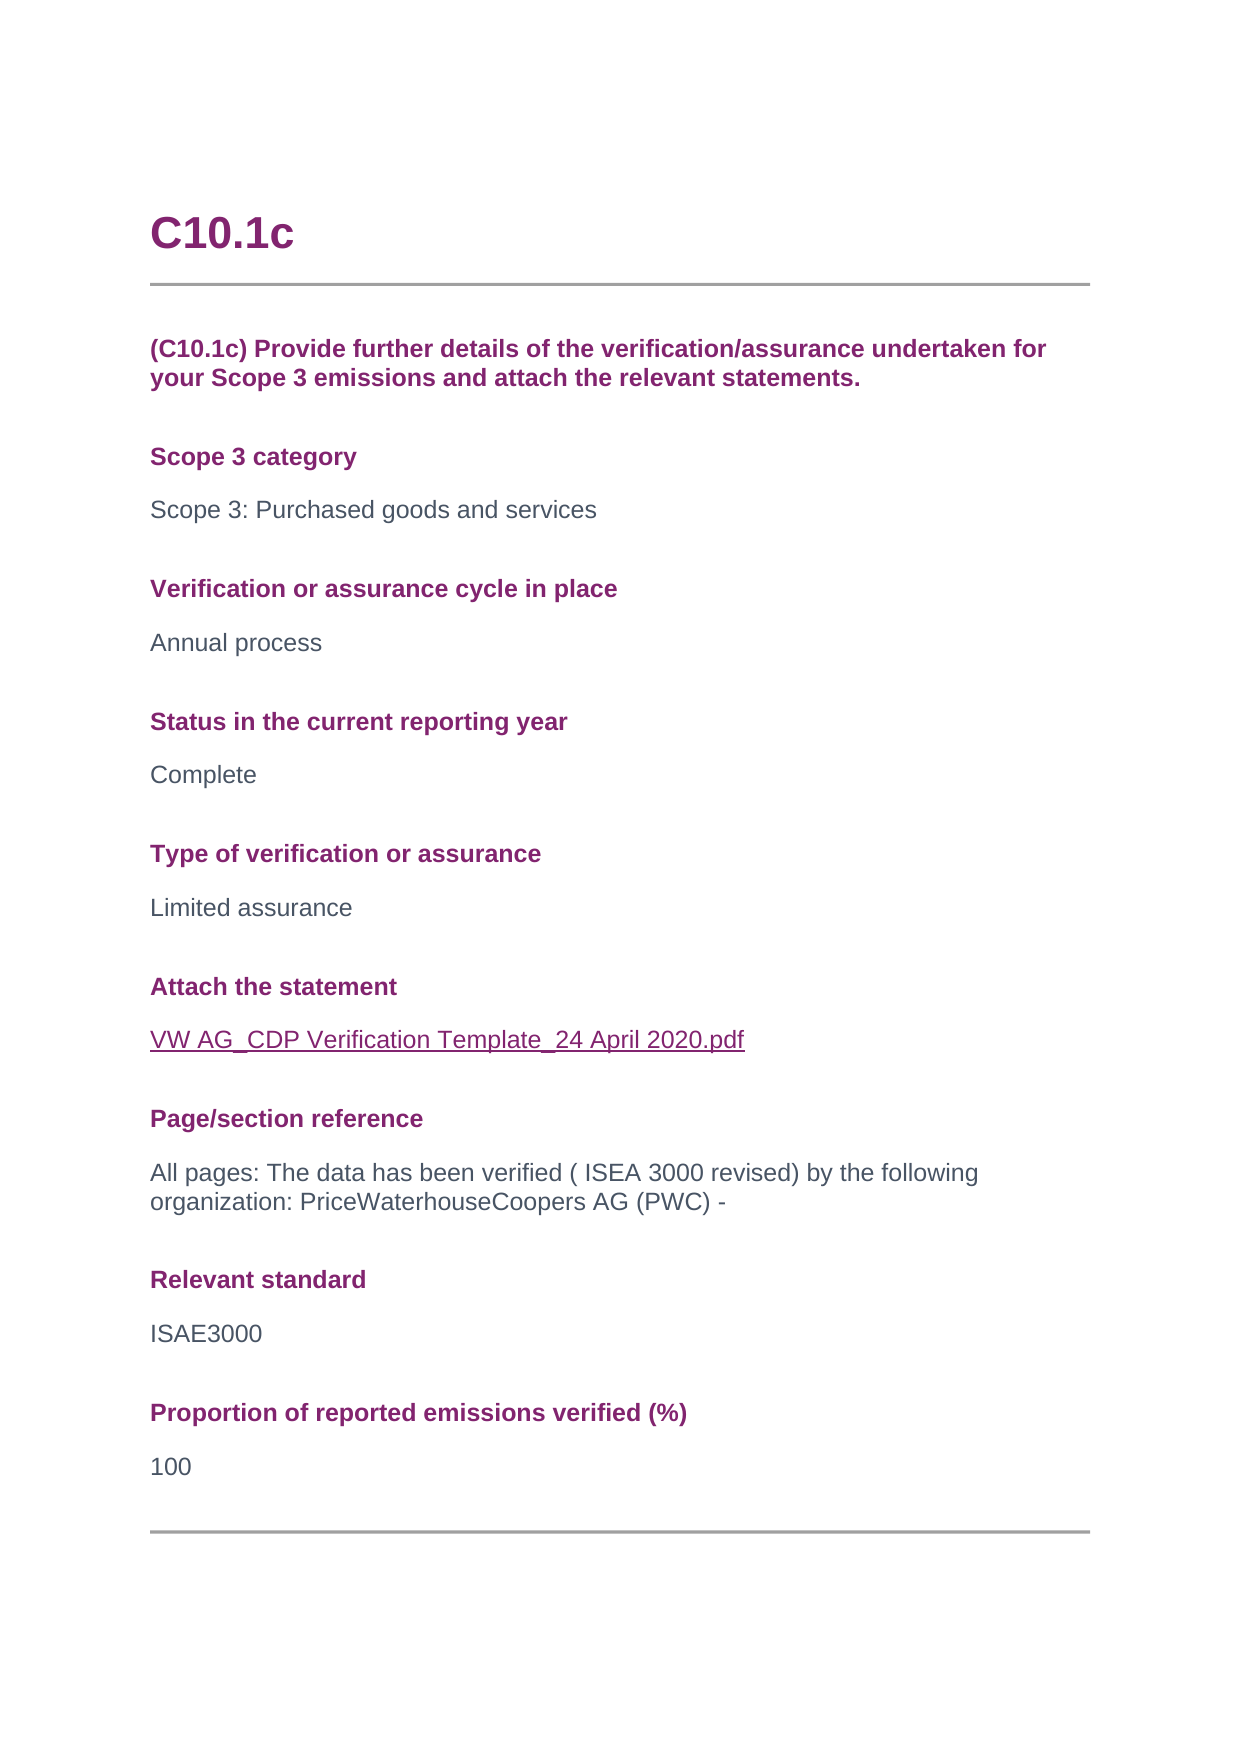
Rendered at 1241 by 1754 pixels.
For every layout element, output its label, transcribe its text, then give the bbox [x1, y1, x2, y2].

subtitle Verification or assurance cycle in place [150, 574, 1090, 603]
text Annual process [150, 628, 1090, 657]
subtitle Type of verification or assurance [150, 839, 1090, 868]
text Complete [150, 760, 1090, 789]
subtitle Scope 3 category [150, 442, 1090, 470]
subtitle Proportion of reported emissions verified (%) [150, 1398, 1090, 1427]
text Limited assurance [150, 893, 1090, 922]
subtitle Status in the current reporting year [150, 707, 1090, 735]
text Scope 3: Purchased goods and services [150, 495, 1090, 524]
subtitle Page/section reference [150, 1104, 1090, 1133]
subtitle C10.1c [150, 150, 1090, 258]
text VW AG_CDP Verification Template_24 April 2020.pdf [150, 1025, 1090, 1054]
subtitle (C10.1c) Provide further details of the verification/assurance undertaken for your Scope 3 emissions and attach the relevant statements. [150, 334, 1090, 392]
text All pages: The data has been verified ( ISEA 3000 revised) by the following organization: PriceWaterhouseCoopers AG (PWC) - [150, 1158, 1090, 1215]
text 100 [150, 1452, 1090, 1480]
subtitle Relevant standard [150, 1265, 1090, 1294]
text ISAE3000 [150, 1319, 1090, 1348]
subtitle Attach the statement [150, 972, 1090, 1000]
